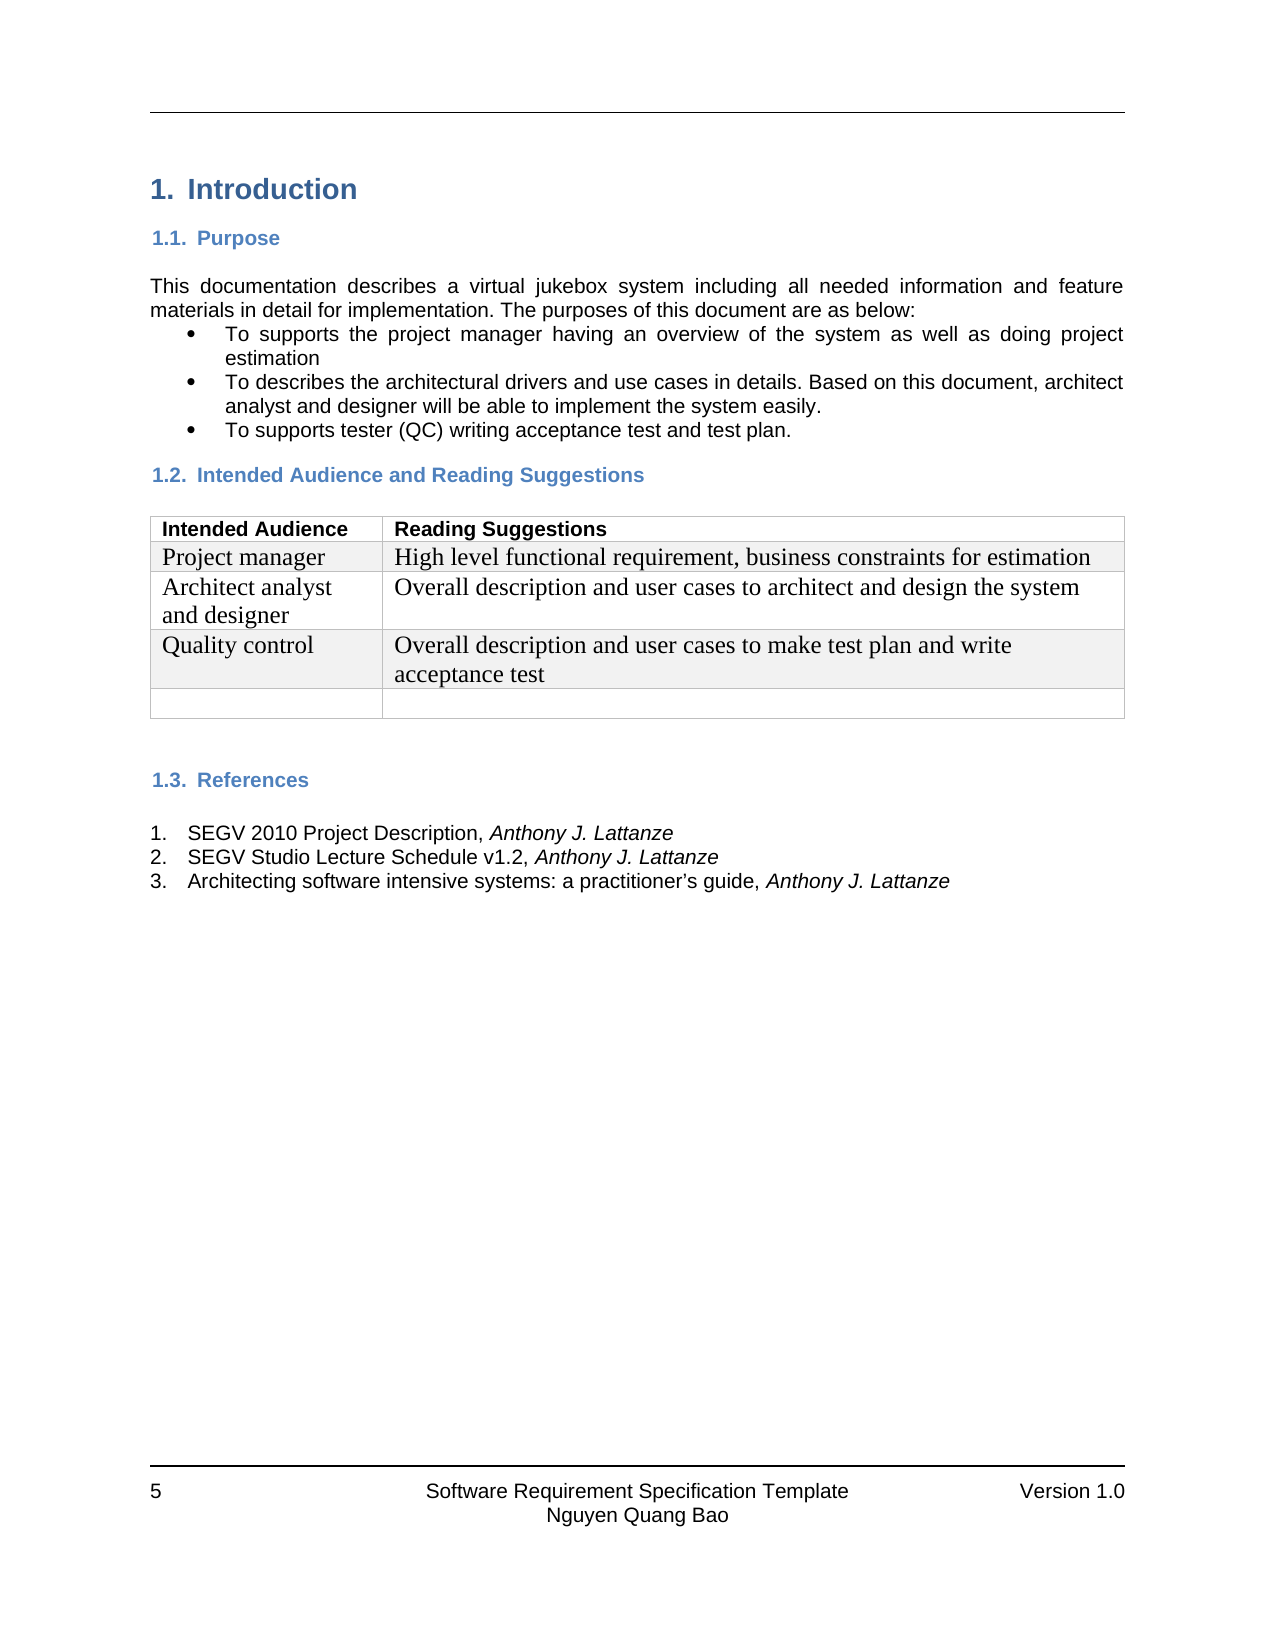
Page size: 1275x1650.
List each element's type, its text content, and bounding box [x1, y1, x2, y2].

table_cell Quality control [151, 630, 382, 688]
list To supports tester (QC) writing acceptance test and test plan. [187, 418, 1125, 442]
subtitle Intended Audience and Reading Suggestions [152, 463, 1125, 487]
table_cell Project manager [151, 542, 382, 571]
table_header Intended Audience [151, 517, 382, 541]
table_cell [151, 689, 382, 717]
list SEGV Studio Lecture Schedule v1.2, Anthony J. Lattanze [150, 845, 1125, 869]
text This documentation describes a virtual jukebox system including all needed information and feature materials in detail for implementation. The purposes of this document are as below: [150, 274, 1125, 322]
subtitle Purpose [152, 226, 1125, 250]
table_cell [383, 689, 1124, 717]
table_cell High level functional requirement, business constraints for estimation [383, 542, 1124, 571]
list SEGV 2010 Project Description, Anthony J. Lattanze [150, 821, 1125, 845]
table_cell Overall description and user cases to make test plan and write acceptance test [383, 630, 1124, 688]
table_cell Architect analyst and designer [151, 572, 382, 629]
table_cell Overall description and user cases to architect and design the system [383, 572, 1124, 629]
table_header Reading Suggestions [383, 517, 1124, 541]
list To supports the project manager having an overview of the system as well as doing project estimation [187, 322, 1125, 370]
list To describes the architectural drivers and use cases in details. Based on this document, architect analyst and designer will be able to implement the system easily. [187, 370, 1125, 418]
subtitle References [152, 768, 1125, 792]
list Architecting software intensive systems: a practitioner’s guide, Anthony J. Lattanze [150, 869, 1125, 893]
subtitle Introduction [150, 172, 1125, 205]
